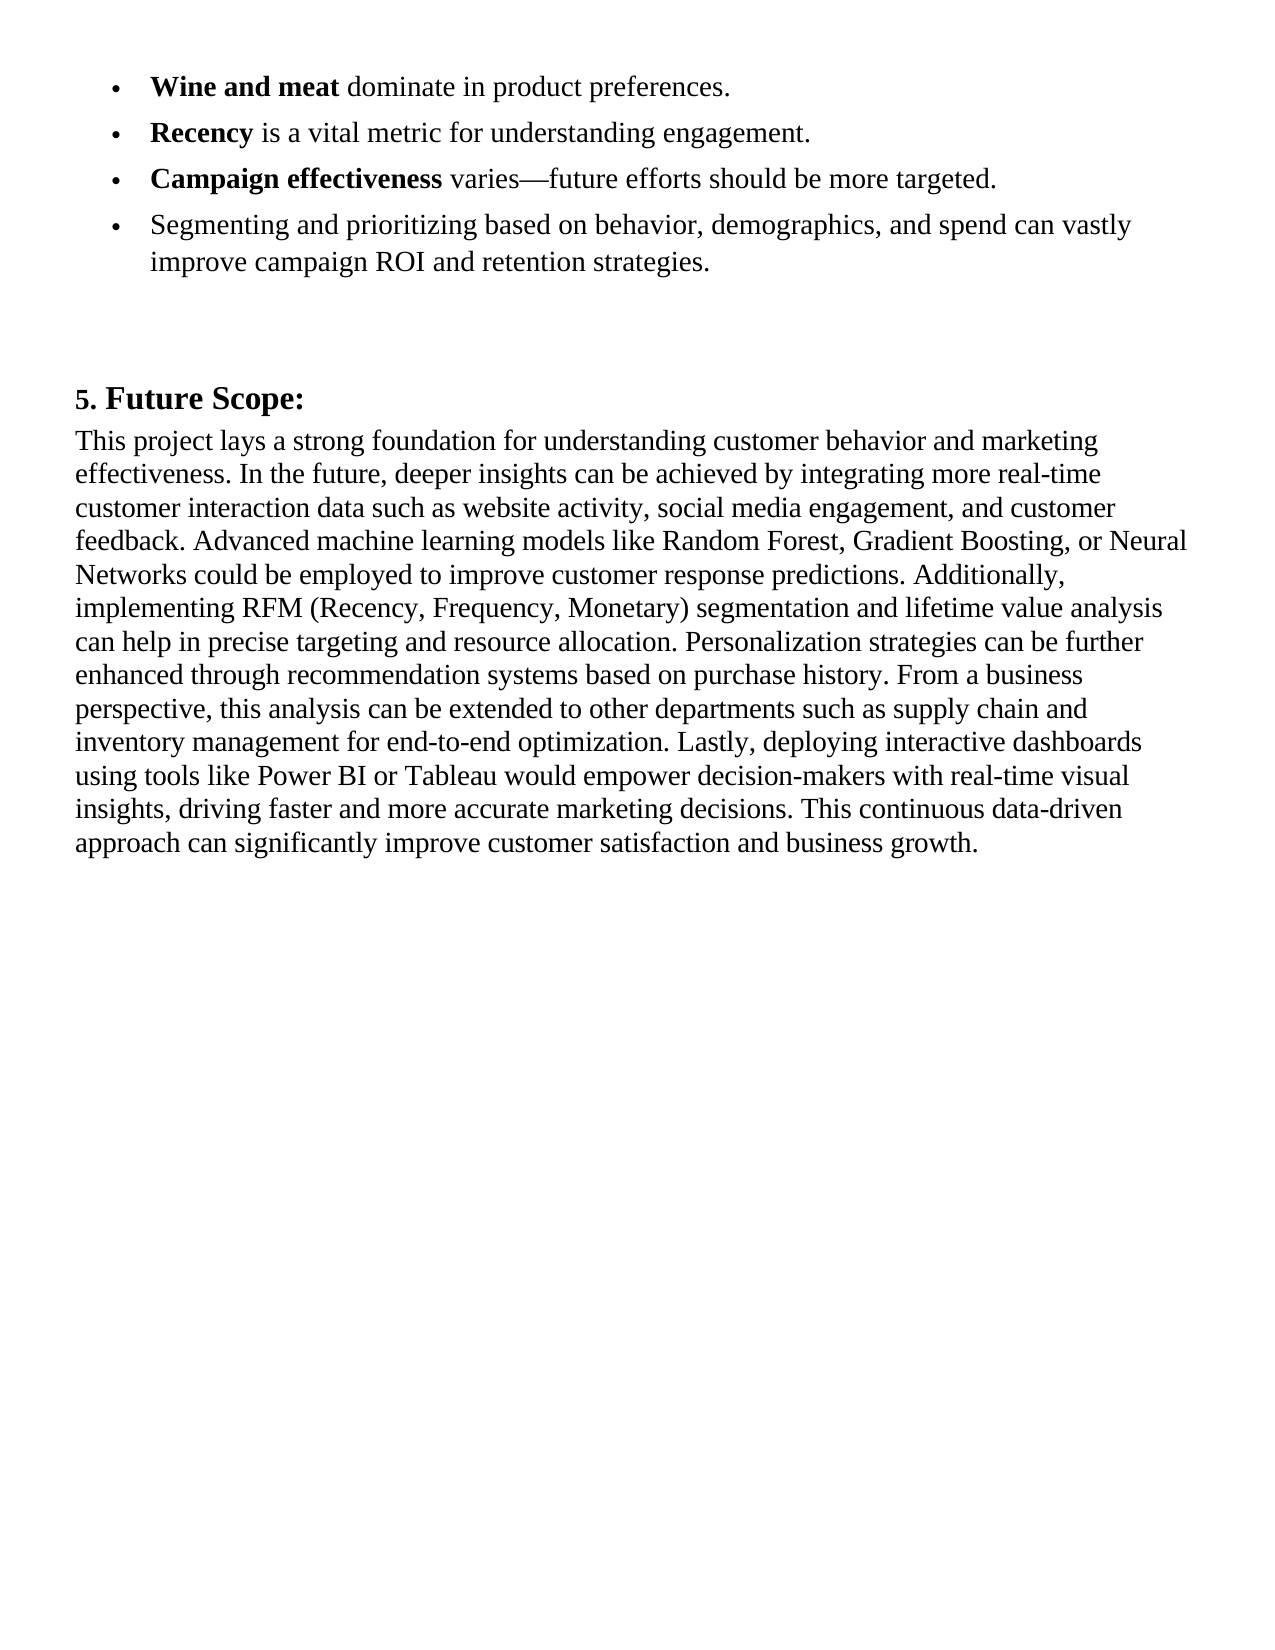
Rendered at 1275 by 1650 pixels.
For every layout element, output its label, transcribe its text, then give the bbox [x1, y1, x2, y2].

list Campaign effectiveness varies—future efforts should be more targeted. [112, 161, 1200, 195]
list Recency is a vital metric for understanding engagement. [112, 115, 1200, 148]
list Wine and meat dominate in product preferences. [112, 69, 1200, 102]
list Segmenting and prioritizing based on behavior, demographics, and spend can vastly improve campaign ROI and retention strategies. [112, 207, 1200, 277]
subtitle This project lays a strong foundation for understanding customer behavior and marketing effectiveness. In the future, deeper insights can be achieved by integrating more real-time customer interaction data such as website activity, social media engagement, and customer feedback. Advanced machine learning models like Random Forest, Gradient Boosting, or Neural Networks could be employed to improve customer response predictions. Additionally, implementing RFM (Recency, Frequency, Monetary) segmentation and lifetime value analysis can help in precise targeting and resource allocation. Personalization strategies can be further enhanced through recommendation systems based on purchase history. From a business perspective, this analysis can be extended to other departments such as supply chain and inventory management for end-to-end optimization. Lastly, deploying interactive dashboards using tools like Power BI or Tableau would empower decision-makers with real-time visual insights, driving faster and more accurate marketing decisions. This continuous data-driven approach can significantly improve customer satisfaction and business growth. [75, 423, 1200, 859]
subtitle 5. Future Scope: [75, 378, 1200, 417]
